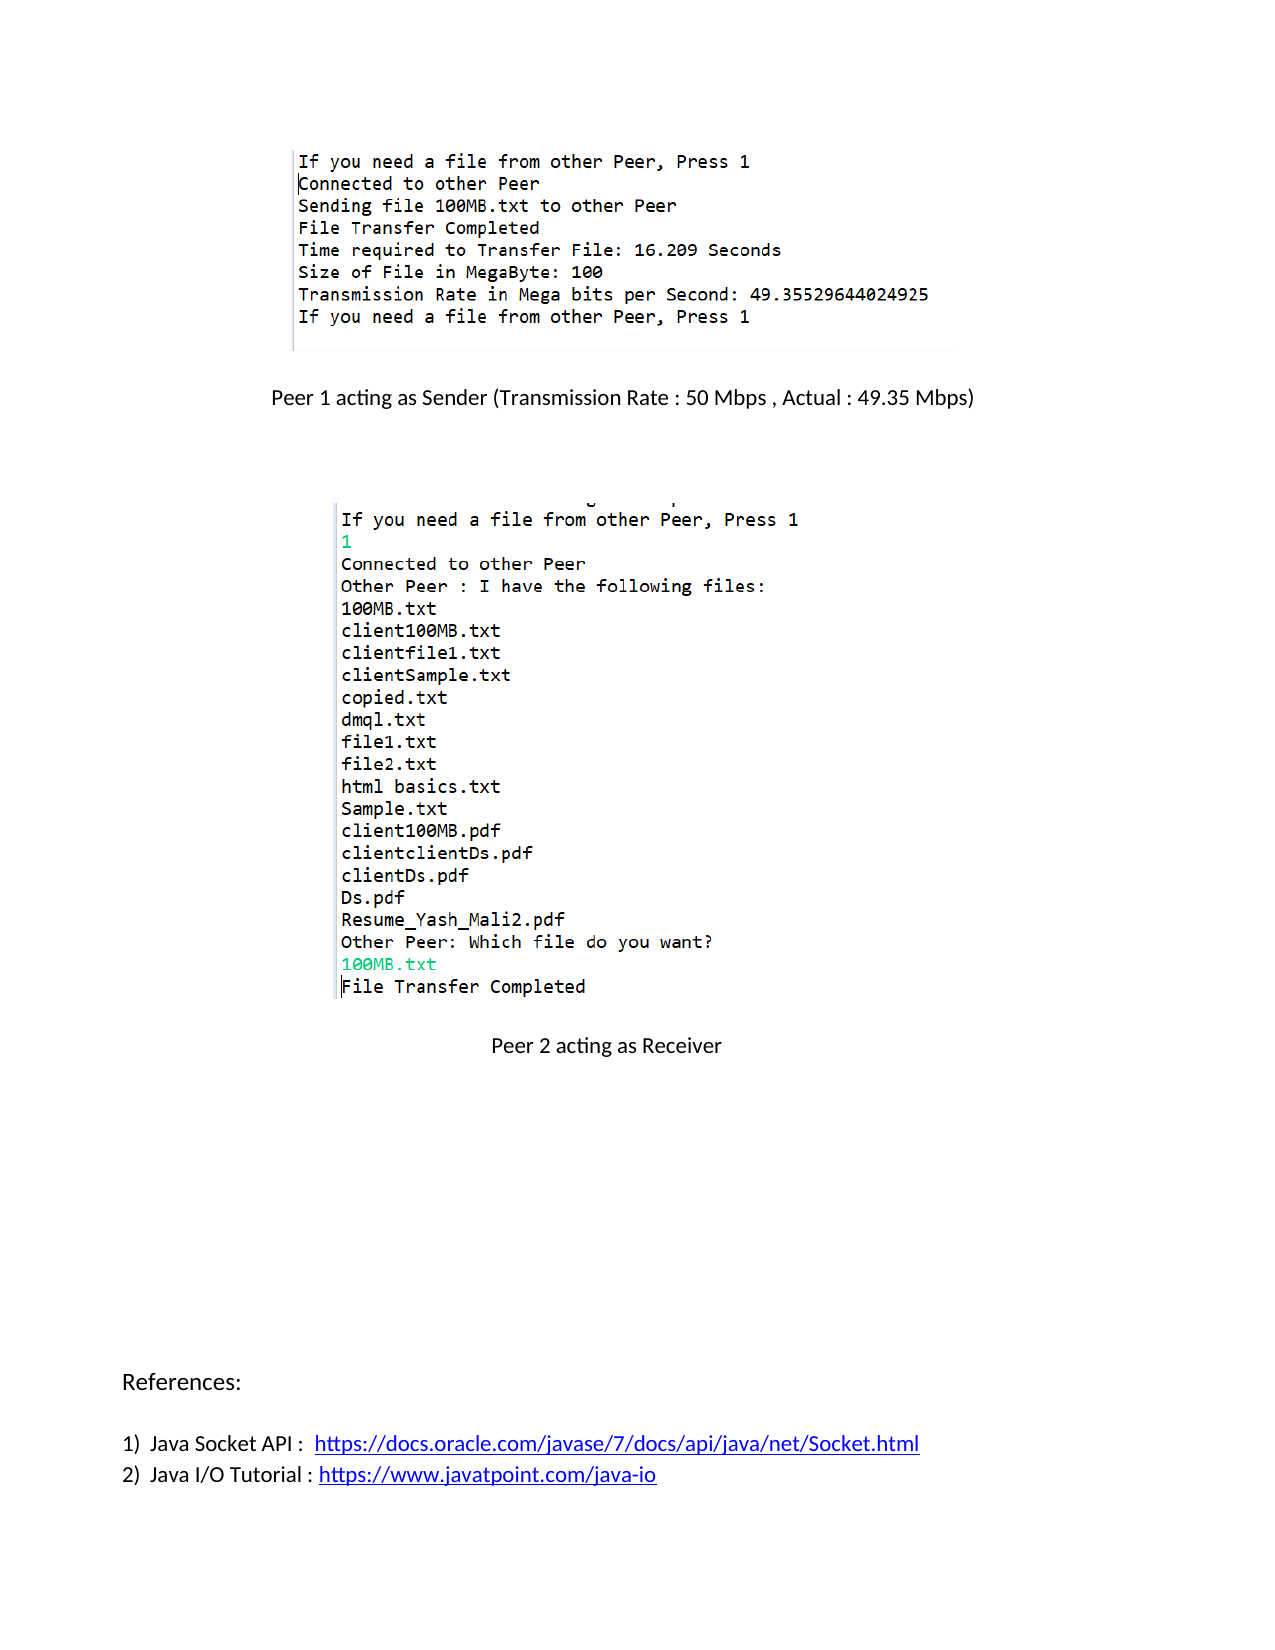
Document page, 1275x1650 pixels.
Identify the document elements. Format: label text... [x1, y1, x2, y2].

list Java Socket API : https://docs.oracle.com/javase/7/docs/api/java/net/Socket.html [122, 1429, 1125, 1458]
picture [291, 150, 956, 351]
list Java I/O Tutorial : https://www.javatpoint.com/java-io [122, 1460, 1125, 1488]
list References: [122, 1366, 1125, 1397]
list Peer 1 acting as Sender (Transmission Rate : 50 Mbps , Actual : 49.35 Mbps) [122, 383, 1125, 411]
list Peer 2 acting as Receiver [122, 1001, 1125, 1059]
picture [333, 503, 914, 999]
